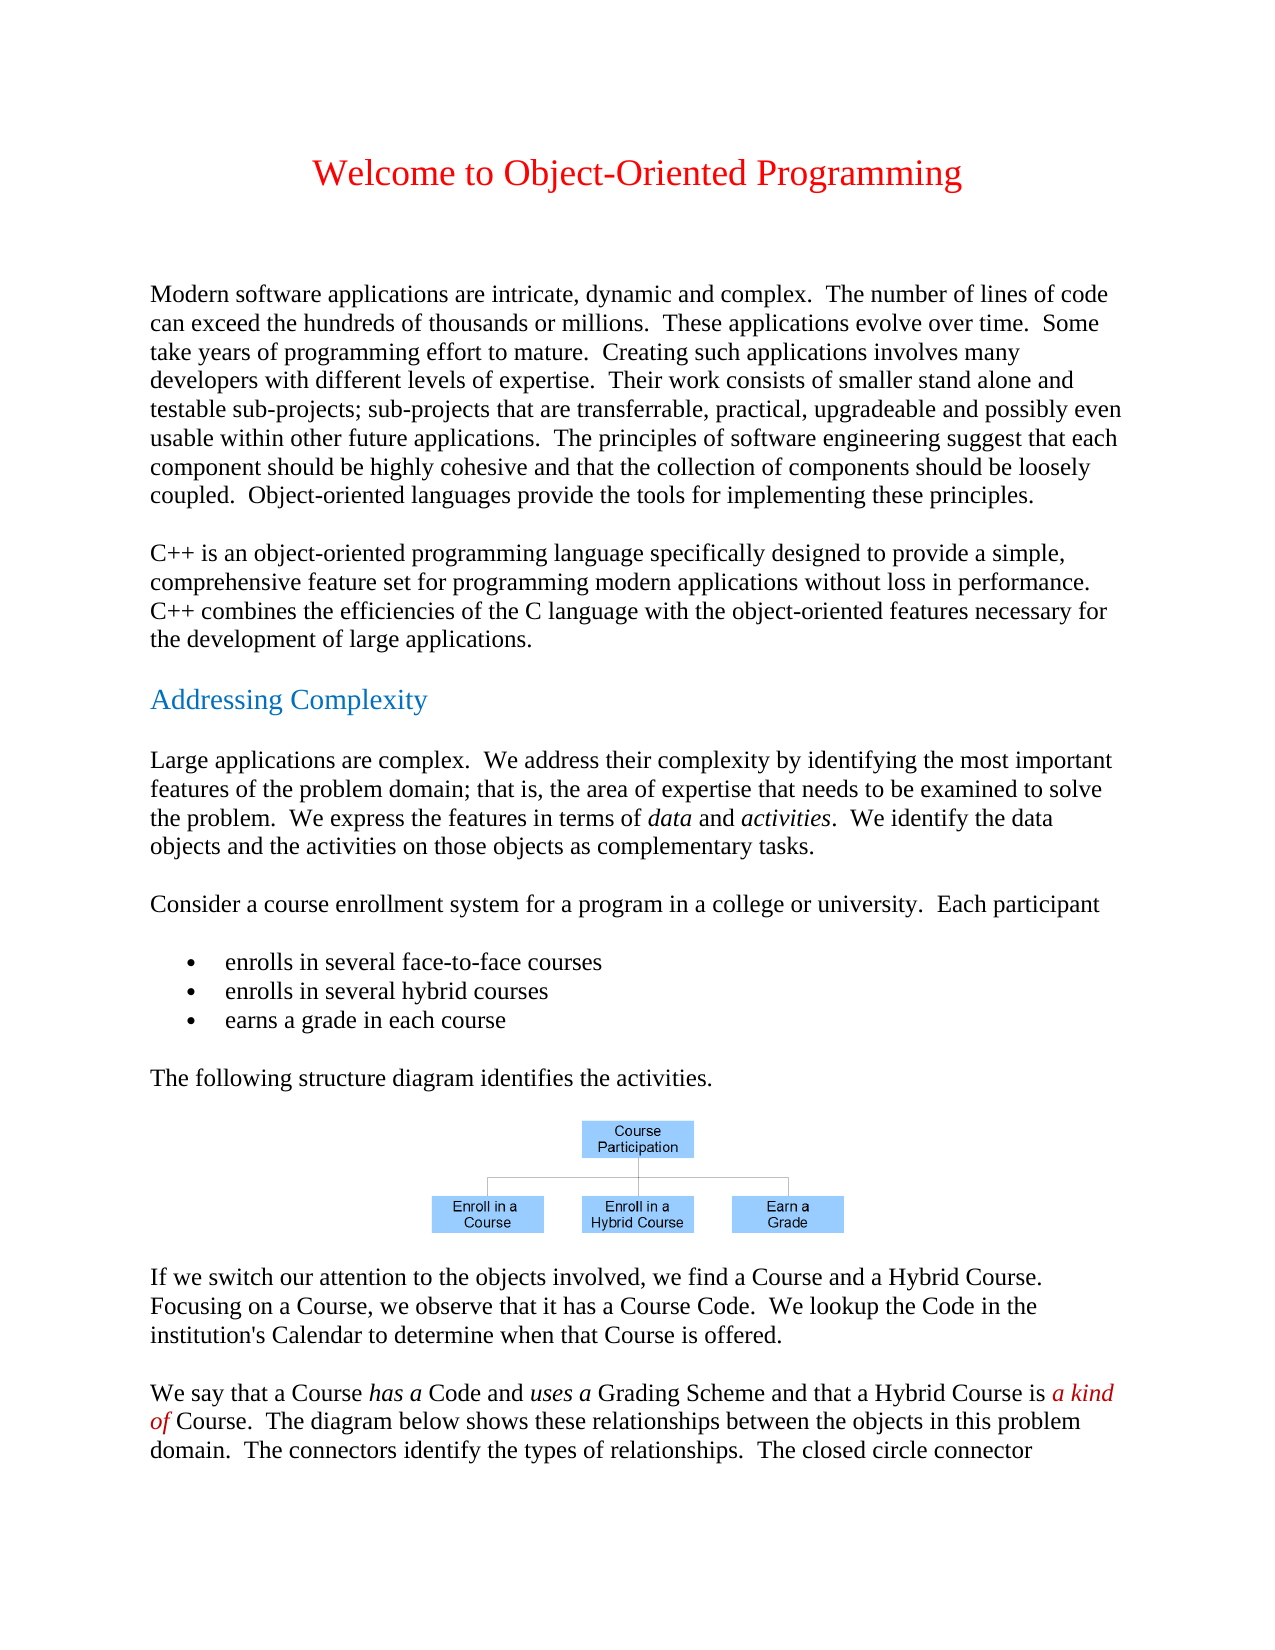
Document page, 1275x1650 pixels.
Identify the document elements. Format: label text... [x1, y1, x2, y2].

list enrolls in several face-to-face courses [187, 947, 1125, 976]
list earns a grade in each course [187, 1005, 1125, 1033]
list enrolls in several hybrid courses [187, 976, 1125, 1005]
text If we switch our attention to the objects involved, we find a Course and a Hybrid Course. Focusing on a Course, we observe that it has a Course Code. We lookup the Code in the institution's Calendar to determine when that Course is offered. [150, 1262, 1125, 1348]
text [150, 1378, 1125, 1464]
text Welcome to Object-Oriented Programming [150, 150, 1125, 250]
picture [431, 1120, 844, 1233]
text Large applications are complex. We address their complexity by identifying the most important features of the problem domain; that is, the area of expertise that needs to be examined to solve the problem. We express the features in terms of data and activities. We identify the data objects and the activities on those objects as complementary tasks. [150, 745, 1125, 860]
text C++ is an object-oriented programming language specifically designed to provide a simple, comprehensive feature set for programming modern applications without loss in performance. C++ combines the efficiencies of the C language with the object-oriented features necessary for the development of large applications. [150, 538, 1125, 653]
text The following structure diagram identifies the activities. [150, 1063, 1125, 1091]
text Consider a course enrollment system for a program in a college or university. Each participant [150, 889, 1125, 918]
text Modern software applications are intricate, dynamic and complex. The number of lines of code can exceed the hundreds of thousands or millions. These applications evolve over time. Some take years of programming effort to mature. Creating such applications involves many developers with different levels of expertise. Their work consists of smaller stand alone and testable sub-projects; sub-projects that are transferrable, practical, upgradeable and possibly even usable within other future applications. The principles of software engineering suggest that each component should be highly cohesive and that the collection of components should be loosely coupled. Object-oriented languages provide the tools for implementing these principles. [150, 279, 1125, 509]
text Addressing Complexity [150, 682, 1125, 716]
